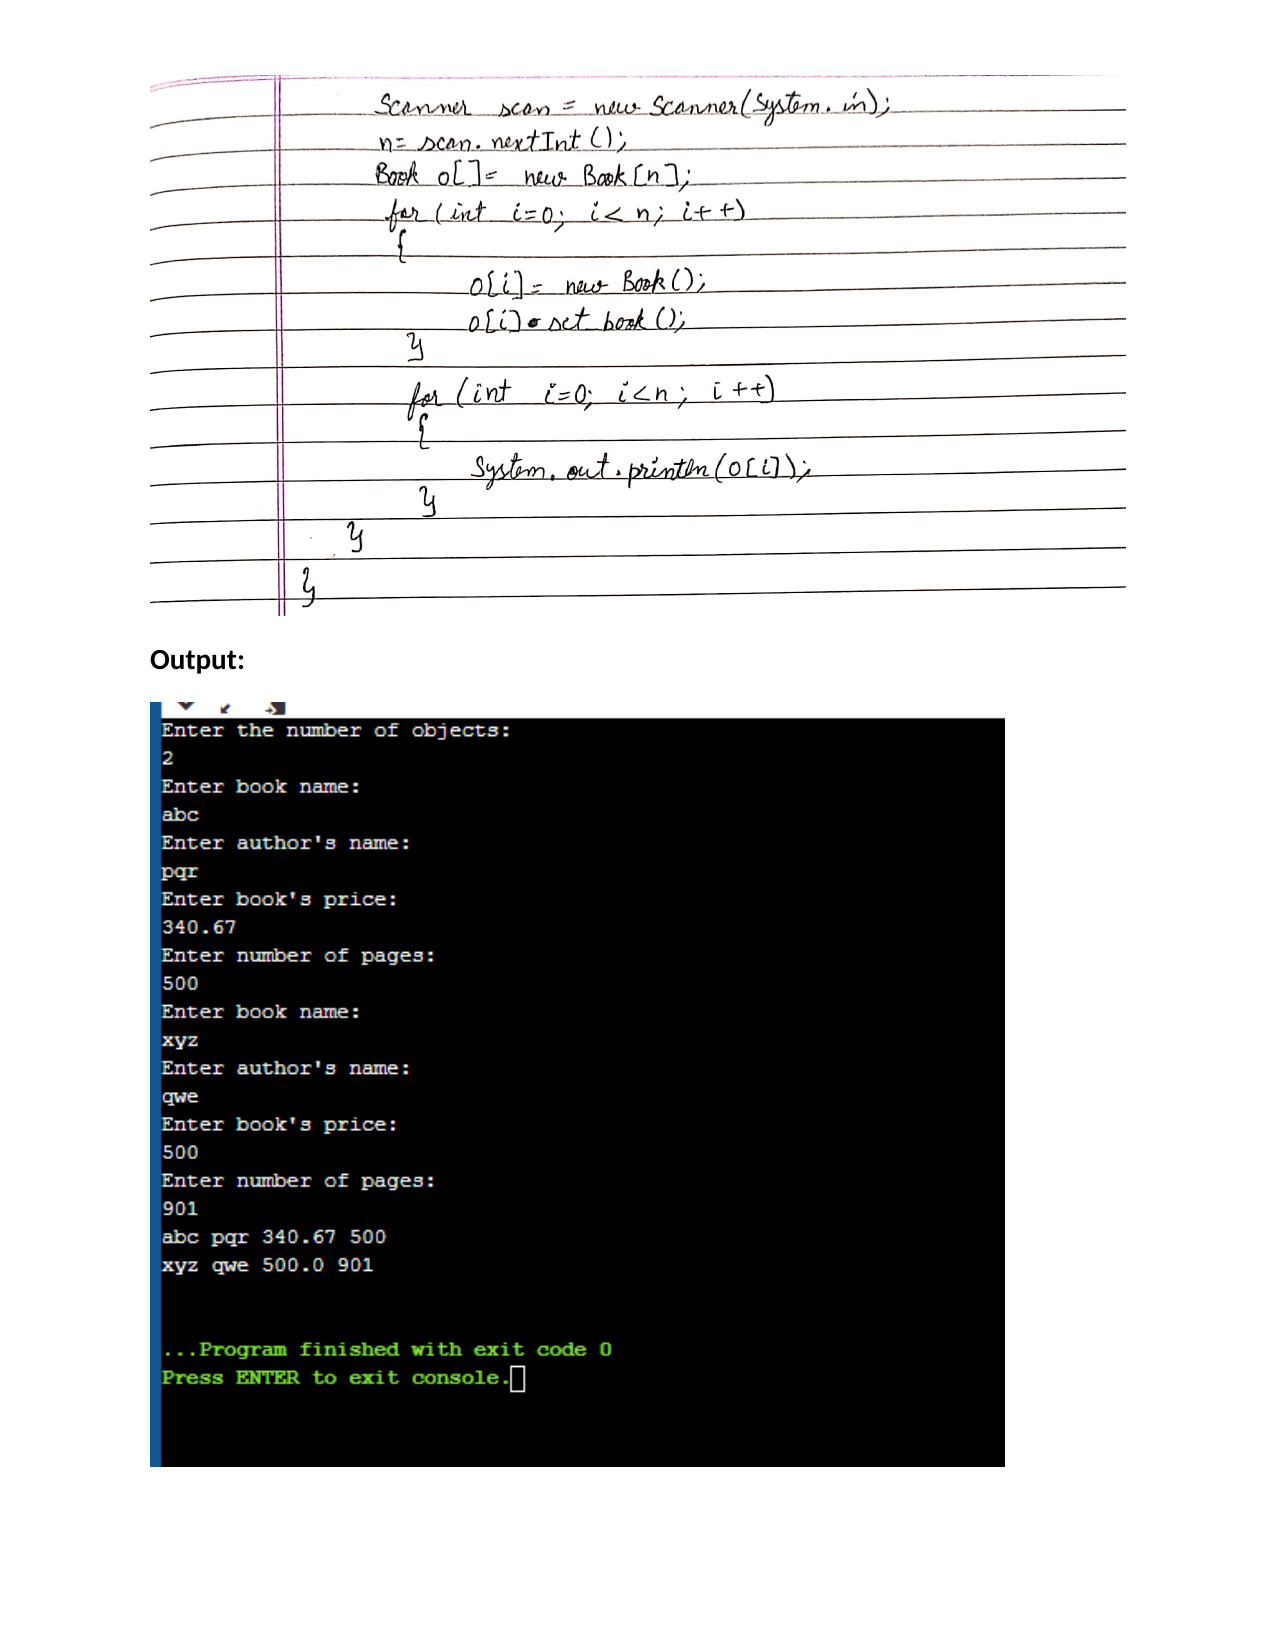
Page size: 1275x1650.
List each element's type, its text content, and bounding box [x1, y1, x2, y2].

picture [150, 75, 1126, 616]
picture [150, 702, 1005, 1467]
text Output: [150, 641, 1125, 676]
